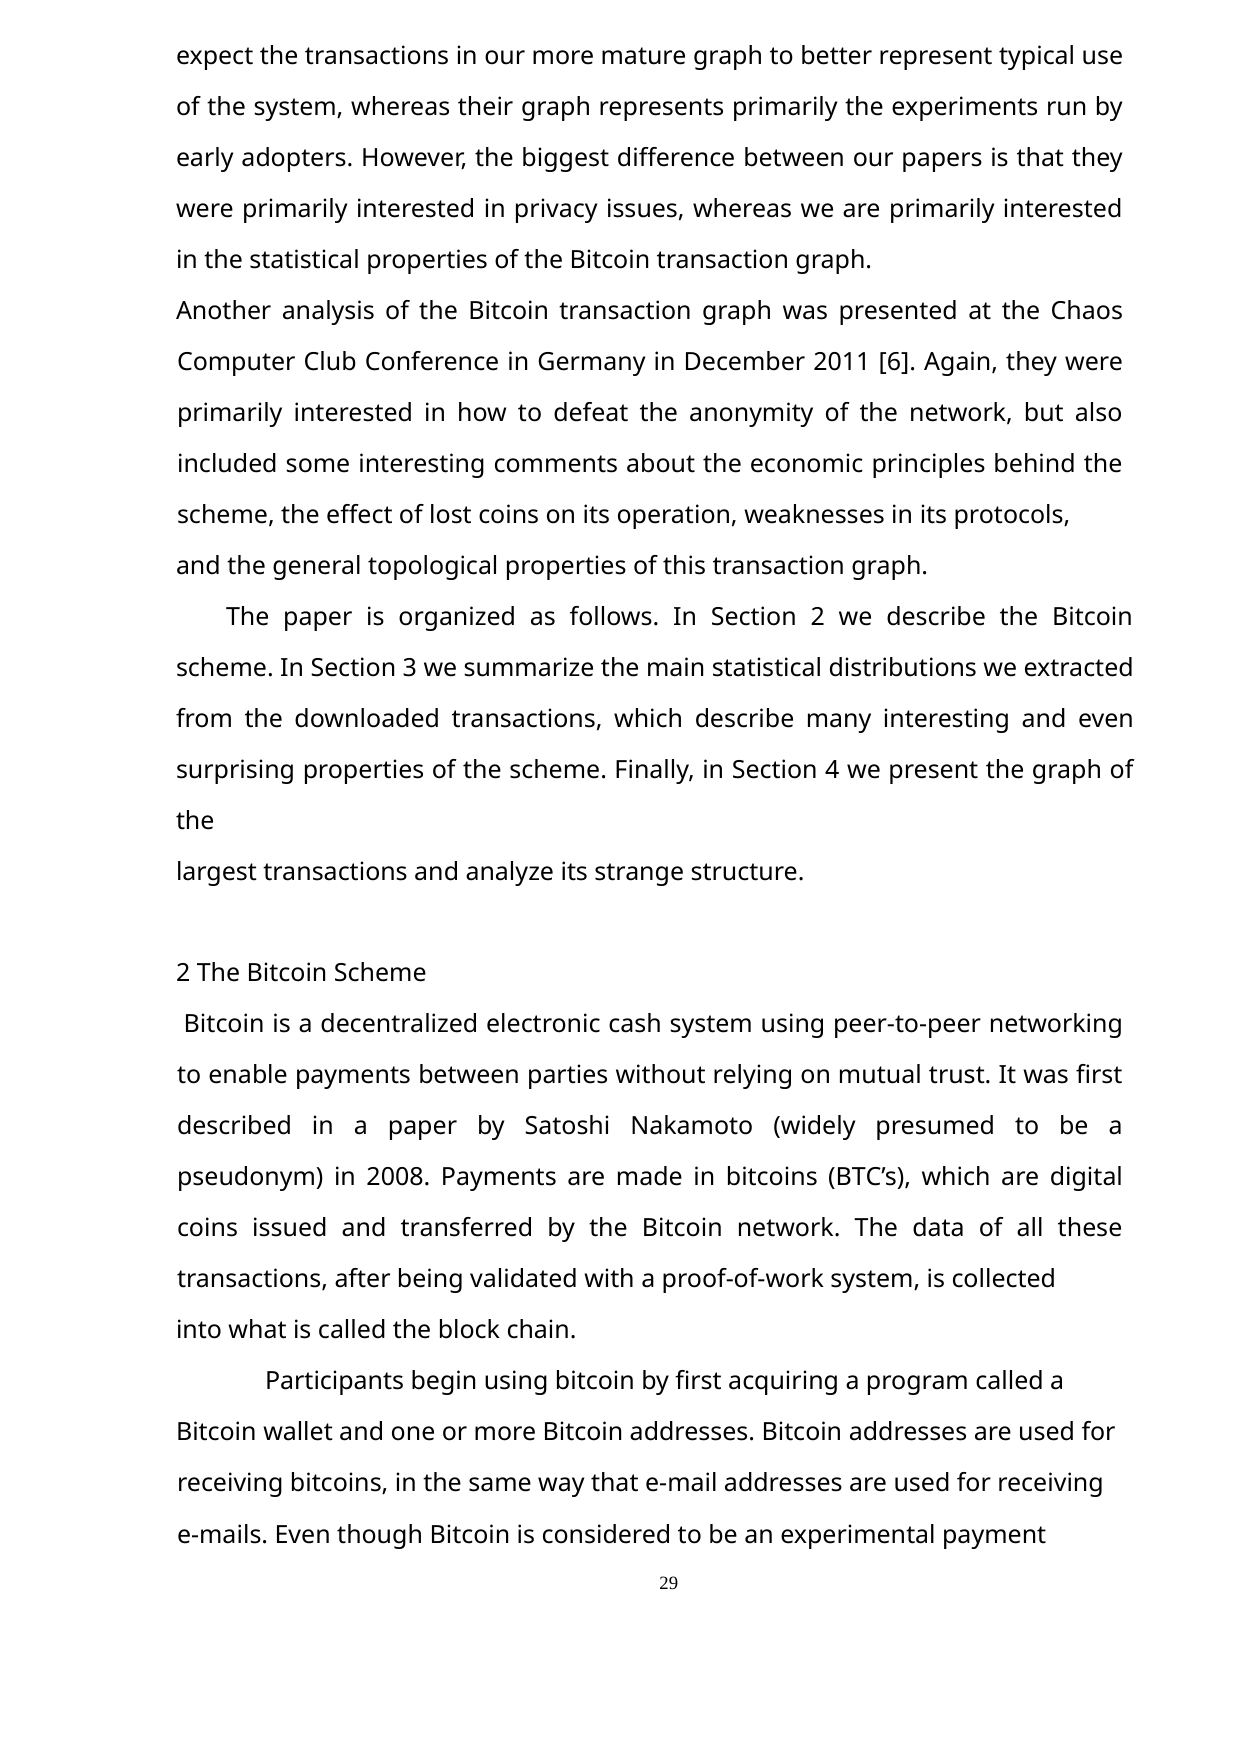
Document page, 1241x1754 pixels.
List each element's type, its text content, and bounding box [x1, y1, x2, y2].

text Another analysis of the Bitcoin transaction graph was presented at the Chaos Computer Club Conference in Germany in December 2011 [6]. Again, they were primarily interested in how to defeat the anonymity of the network, but also included some interesting comments about the economic principles behind the scheme, the effect of lost coins on its operation, weaknesses in its protocols, [176, 293, 1124, 531]
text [176, 1413, 1122, 1551]
text Participants begin using bitcoin by first acquiring a program called a [176, 1363, 1153, 1397]
text and the general topological properties of this transaction graph. [176, 548, 1124, 582]
text largest transactions and analyze its strange structure. [176, 854, 1124, 888]
text Bitcoin is a decentralized electronic cash system using peer-to-peer networking to enable payments between parties without relying on mutual trust. It was first described in a paper by Satoshi Nakamoto (widely presumed to be a pseudonym) in 2008. Payments are made in bitcoins (BTC’s), which are digital coins issued and transferred by the Bitcoin network. The data of all these transactions, after being validated with a proof-of-work system, is collected [176, 1006, 1124, 1295]
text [176, 37, 1124, 276]
text The paper is organized as follows. In Section 2 we describe the Bitcoin scheme. In Section 3 we summarize the main statistical distributions we extracted from the downloaded transactions, which describe many interesting and even surprising properties of the scheme. Finally, in Section 4 we present the graph of the [176, 599, 1135, 837]
text 2 The Bitcoin Scheme [176, 955, 1124, 989]
text into what is called the block chain. [176, 1312, 1124, 1346]
